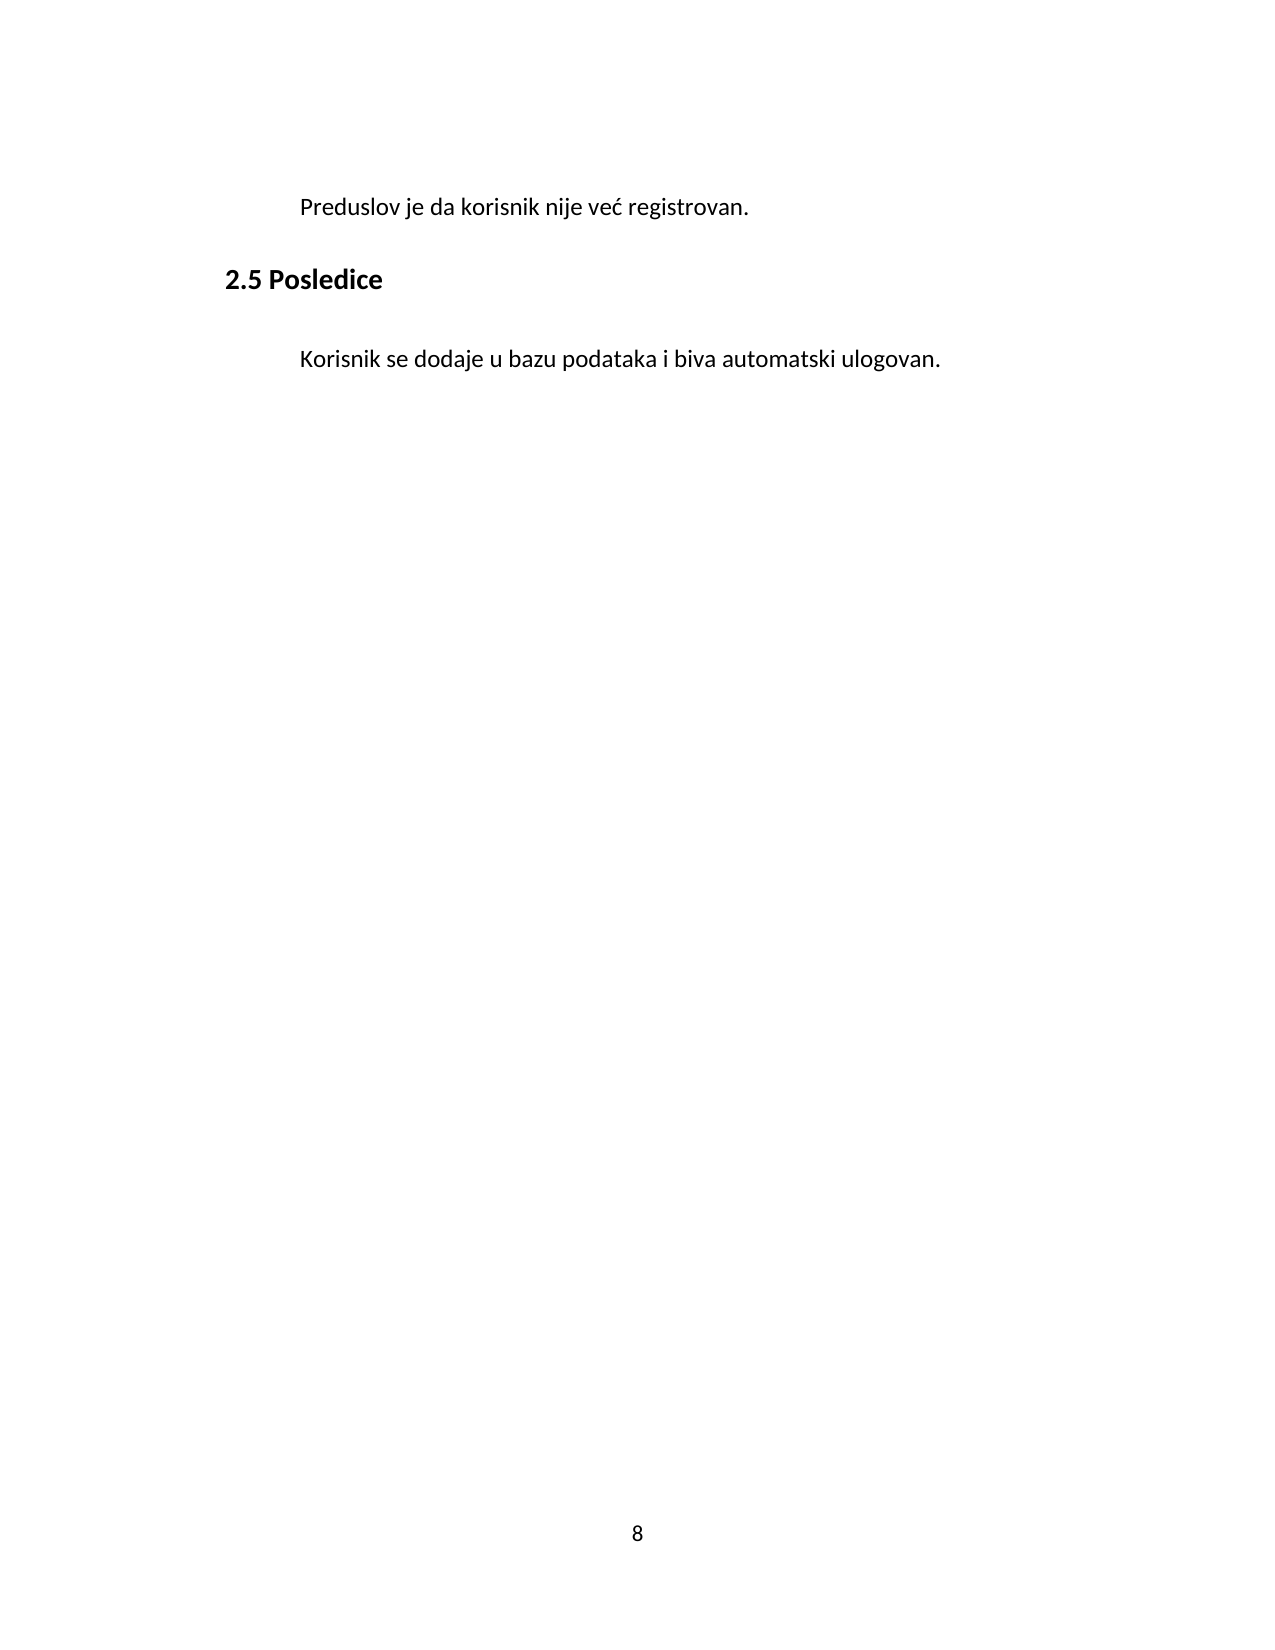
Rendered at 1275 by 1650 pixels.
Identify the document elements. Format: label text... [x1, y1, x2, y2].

list Posledice [225, 261, 1125, 297]
list Korisnik se dodaje u bazu podataka i biva automatski ulogovan. [225, 343, 1125, 373]
list Preduslov je da korisnik nije već registrovan. [225, 191, 1125, 221]
